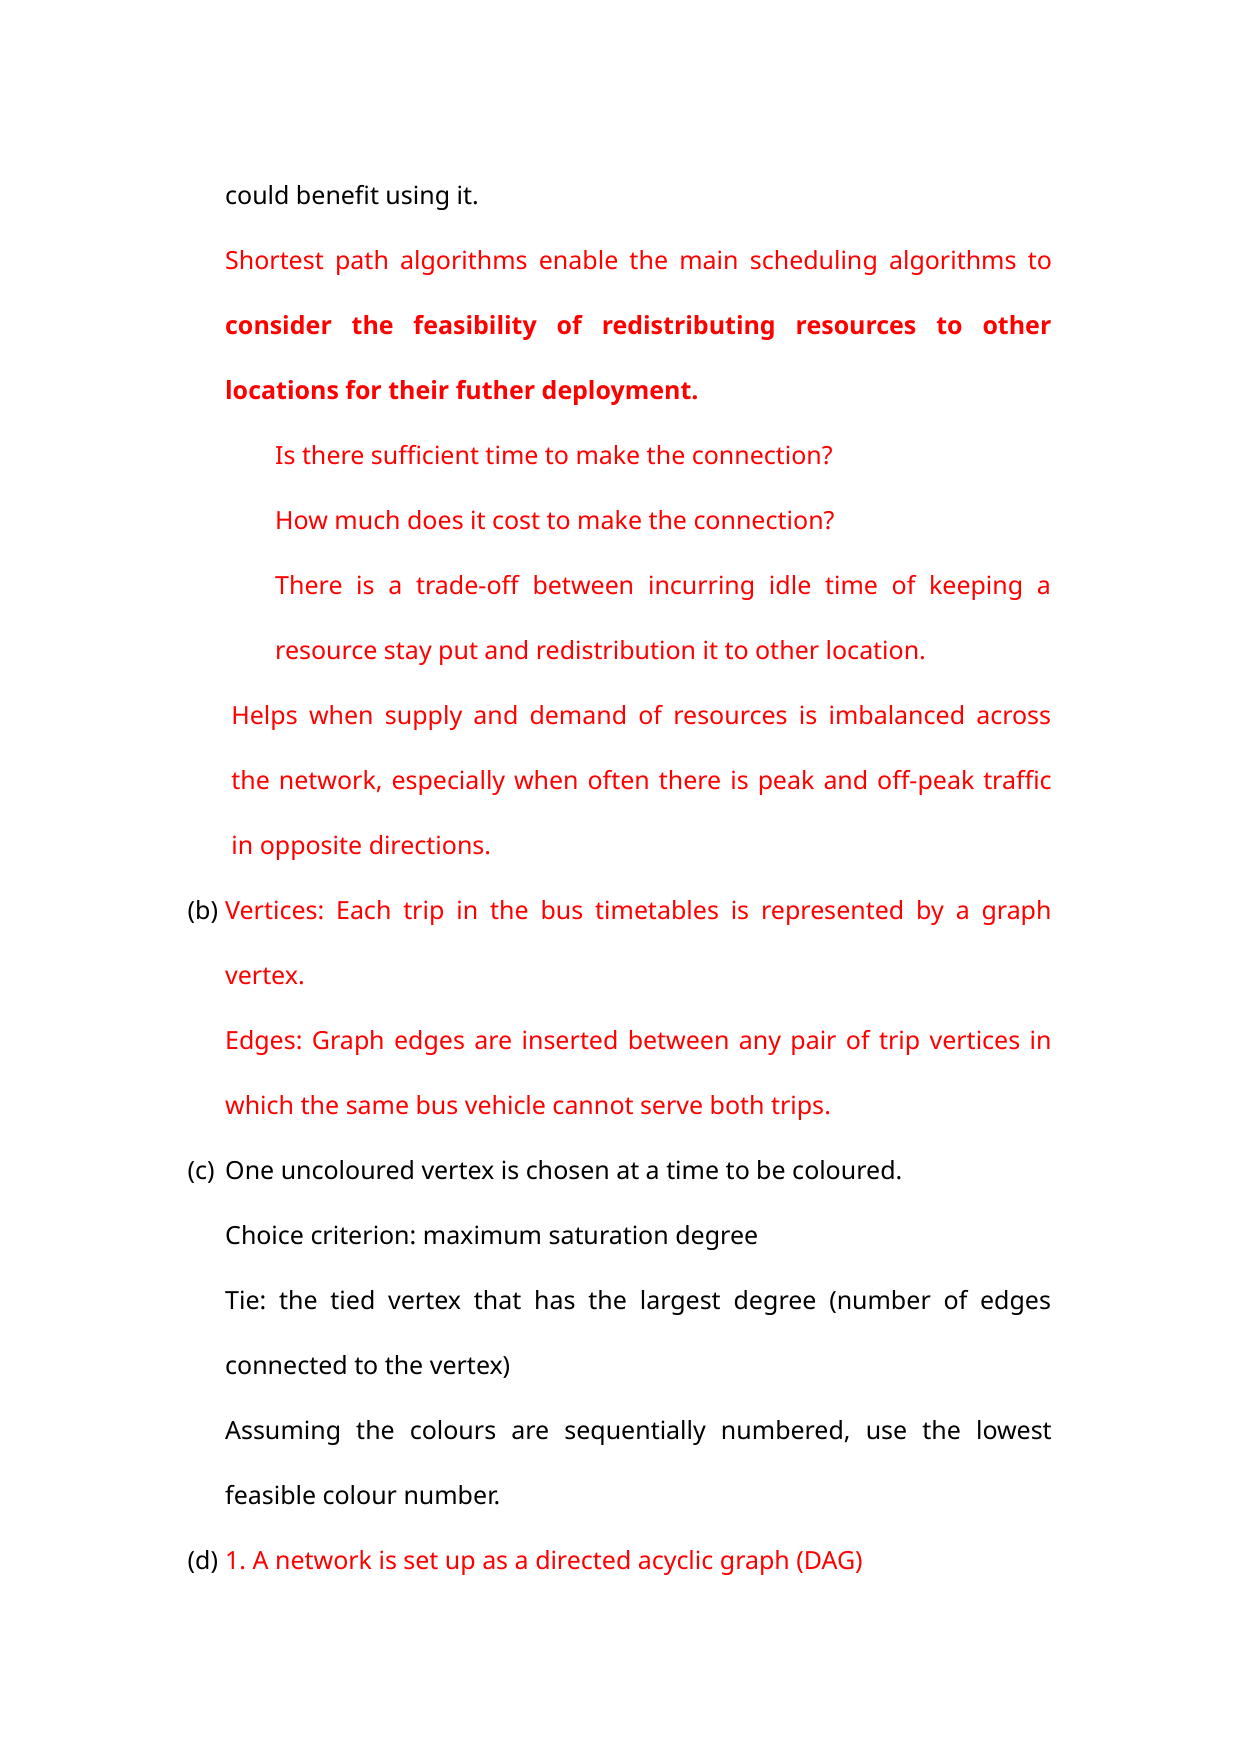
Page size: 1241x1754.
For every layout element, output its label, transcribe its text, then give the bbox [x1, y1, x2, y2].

list Vertices: Each trip in the bus timetables is represented by a graph vertex. [187, 877, 1053, 1007]
list Choice criterion: maximum saturation degree [225, 1202, 1053, 1267]
list One uncoloured vertex is chosen at a time to be coloured. [187, 1137, 1053, 1202]
text Helps when supply and demand of resources is imbalanced across the network, especially when often there is peak and off-peak traffic in opposite directions. [231, 682, 1053, 877]
list There is a trade-off between incurring idle time of keeping a resource stay put and redistribution it to other location. [275, 552, 1053, 682]
list Edges: Graph edges are inserted between any pair of trip vertices in which the same bus vehicle cannot serve both trips. [225, 1007, 1053, 1137]
list 1. A network is set up as a directed acyclic graph (DAG) [187, 1527, 1053, 1592]
list How much does it cost to make the connection? [225, 487, 1053, 552]
list Assuming the colours are sequentially numbered, use the lowest feasible colour number. [225, 1397, 1053, 1527]
list Tie: the tied vertex that has the largest degree (number of edges connected to the vertex) [225, 1267, 1053, 1397]
list Is there sufficient time to make the connection? [225, 422, 1053, 487]
